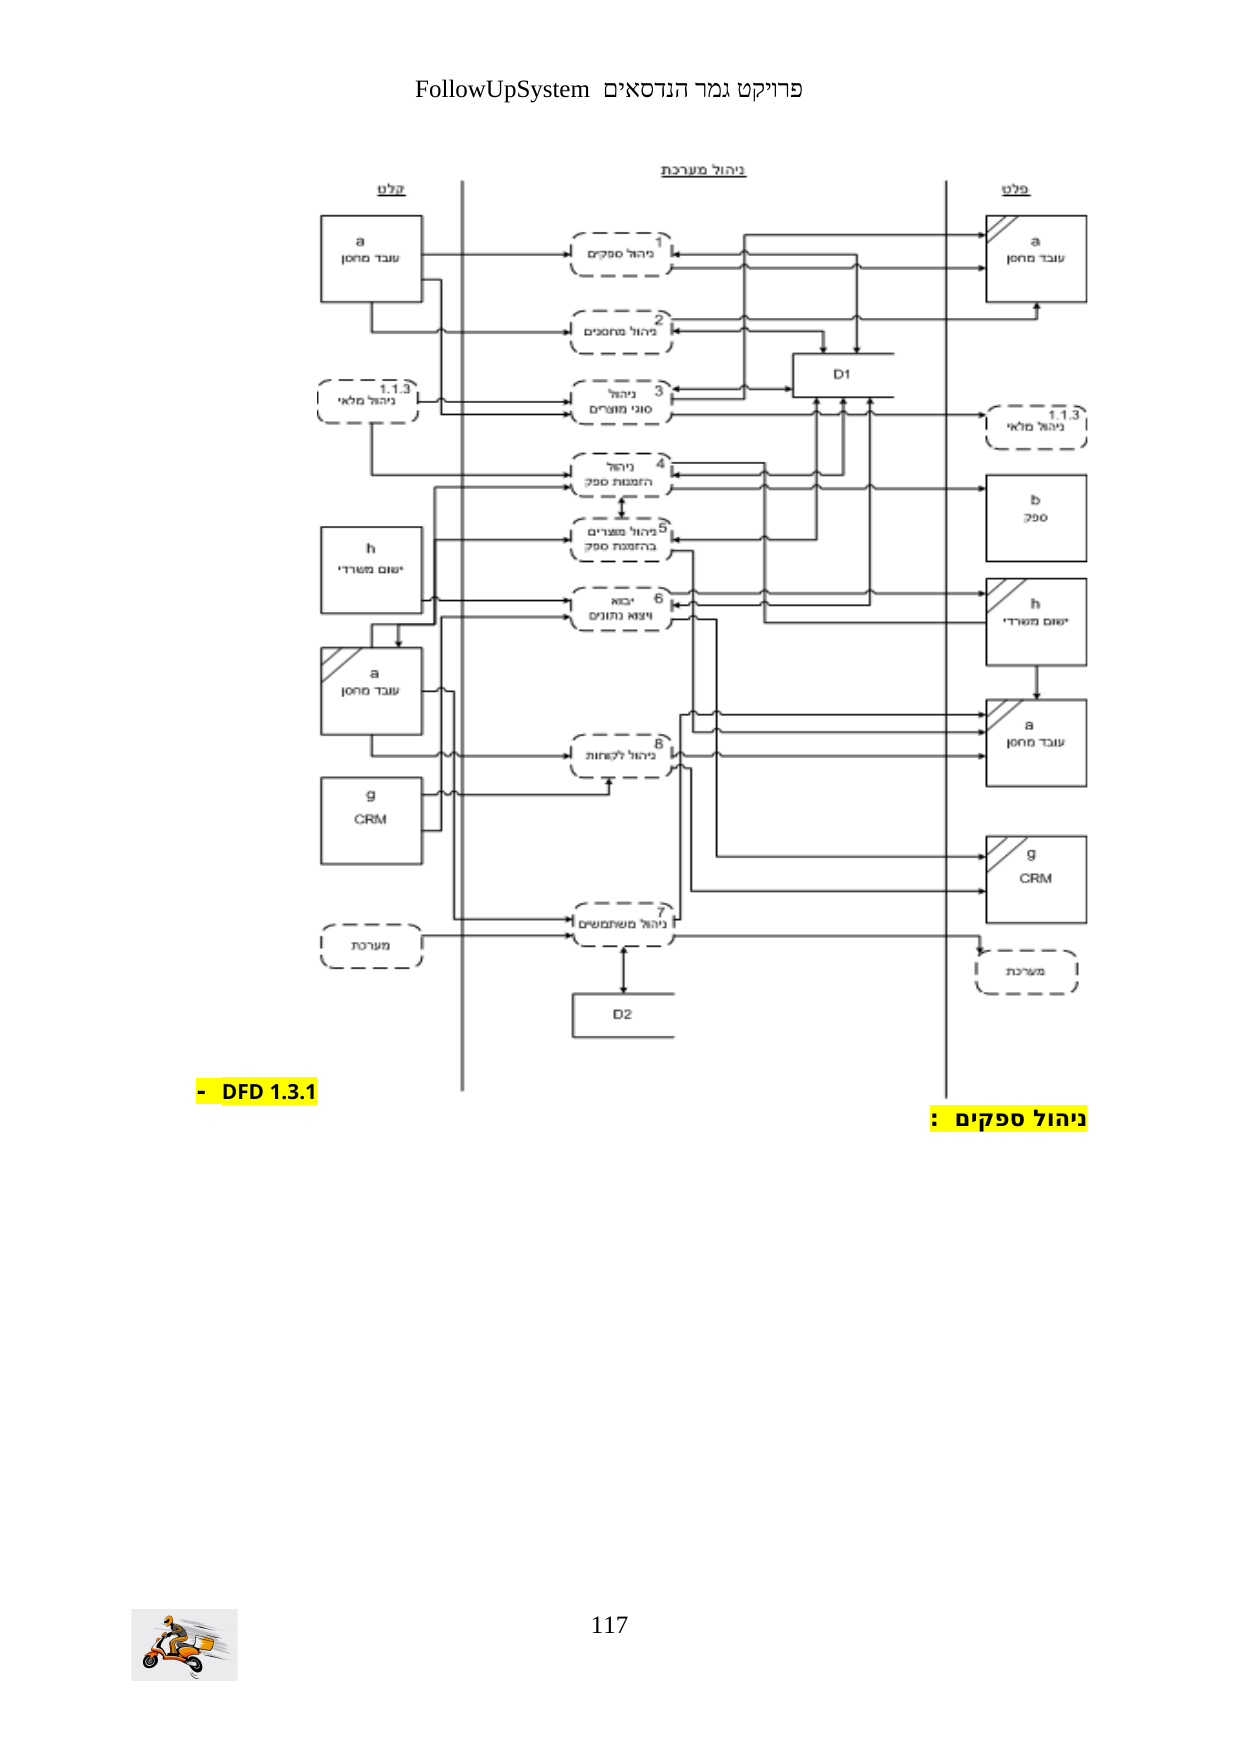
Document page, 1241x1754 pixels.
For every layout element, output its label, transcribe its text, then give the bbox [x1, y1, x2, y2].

picture [131, 1609, 238, 1681]
picture [317, 160, 1088, 1099]
